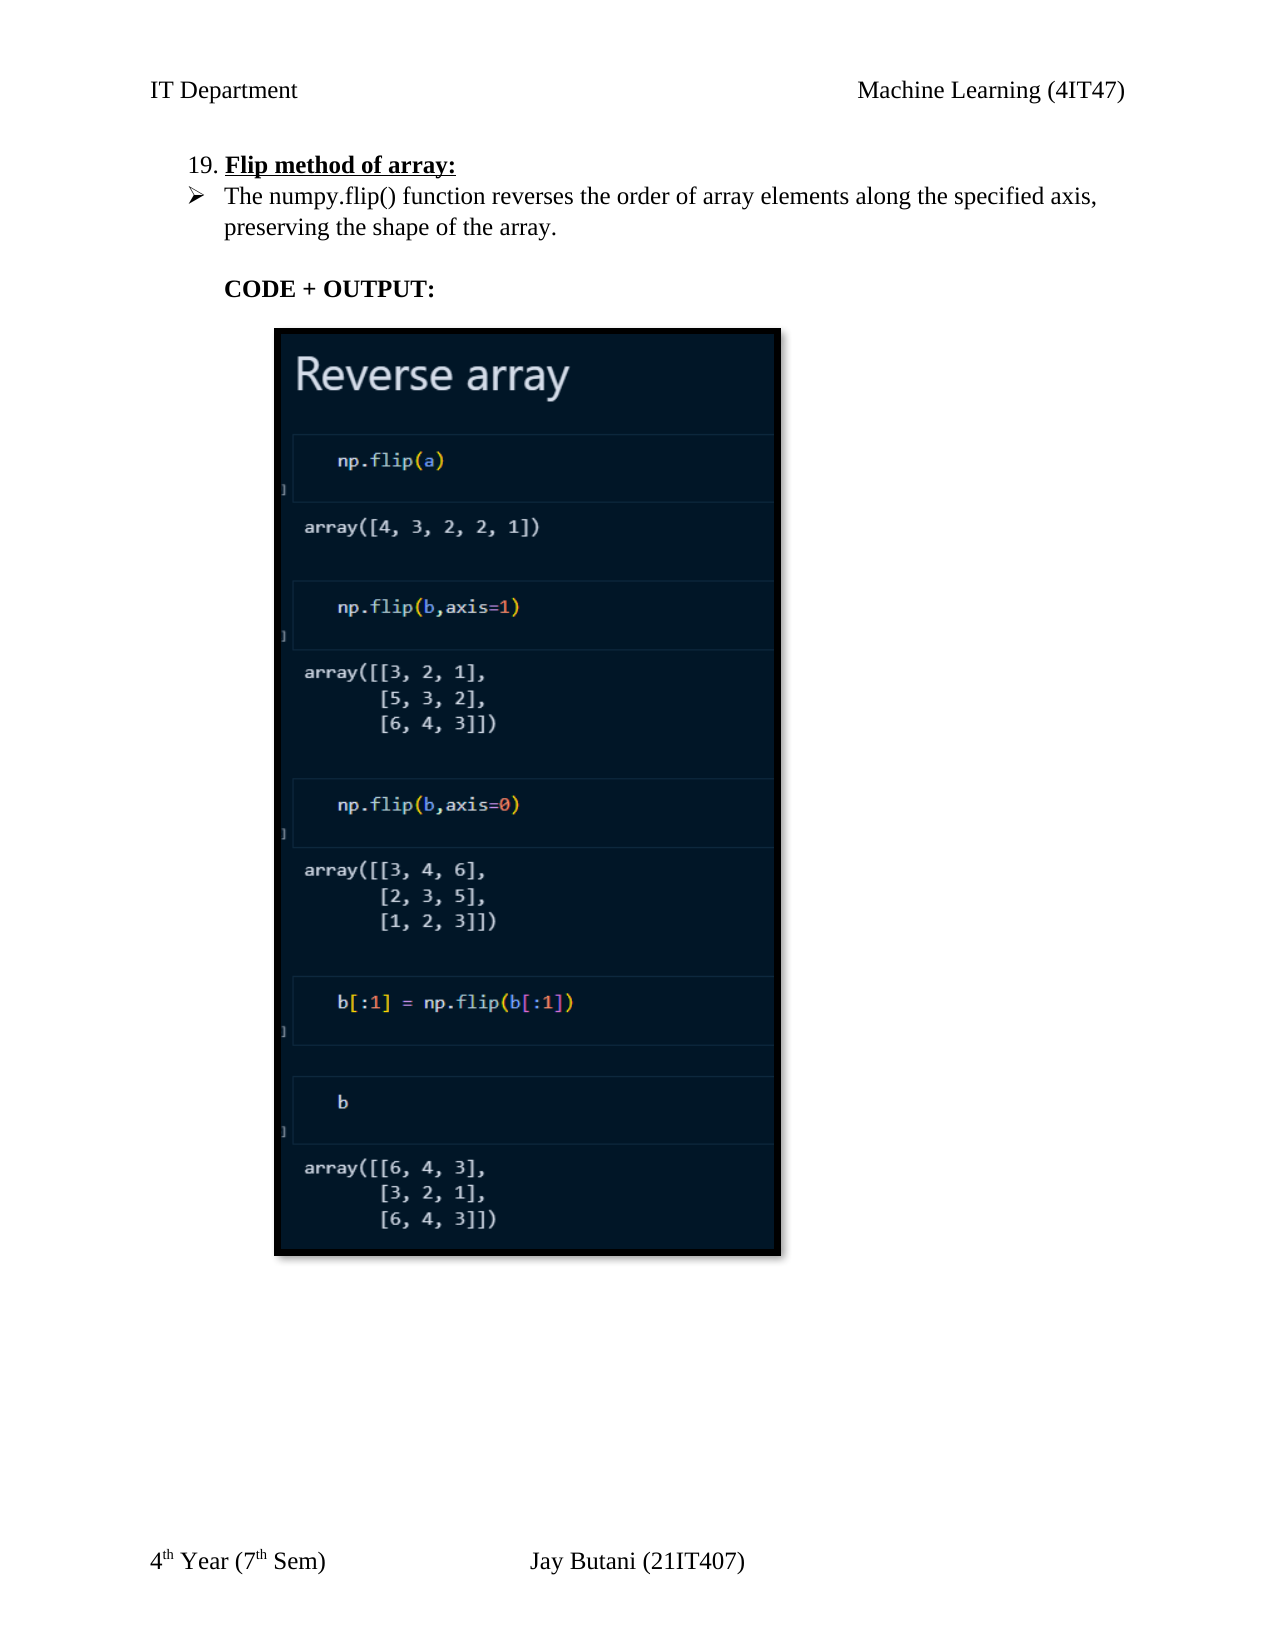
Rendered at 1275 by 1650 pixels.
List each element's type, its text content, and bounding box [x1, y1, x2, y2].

list The numpy.flip() function reverses the order of array elements along the specified axis, preserving the shape of the array. [186, 181, 1125, 241]
text CODE + OUTPUT: [224, 274, 1125, 303]
picture [281, 334, 774, 1249]
list Flip method of array: [187, 150, 1125, 179]
